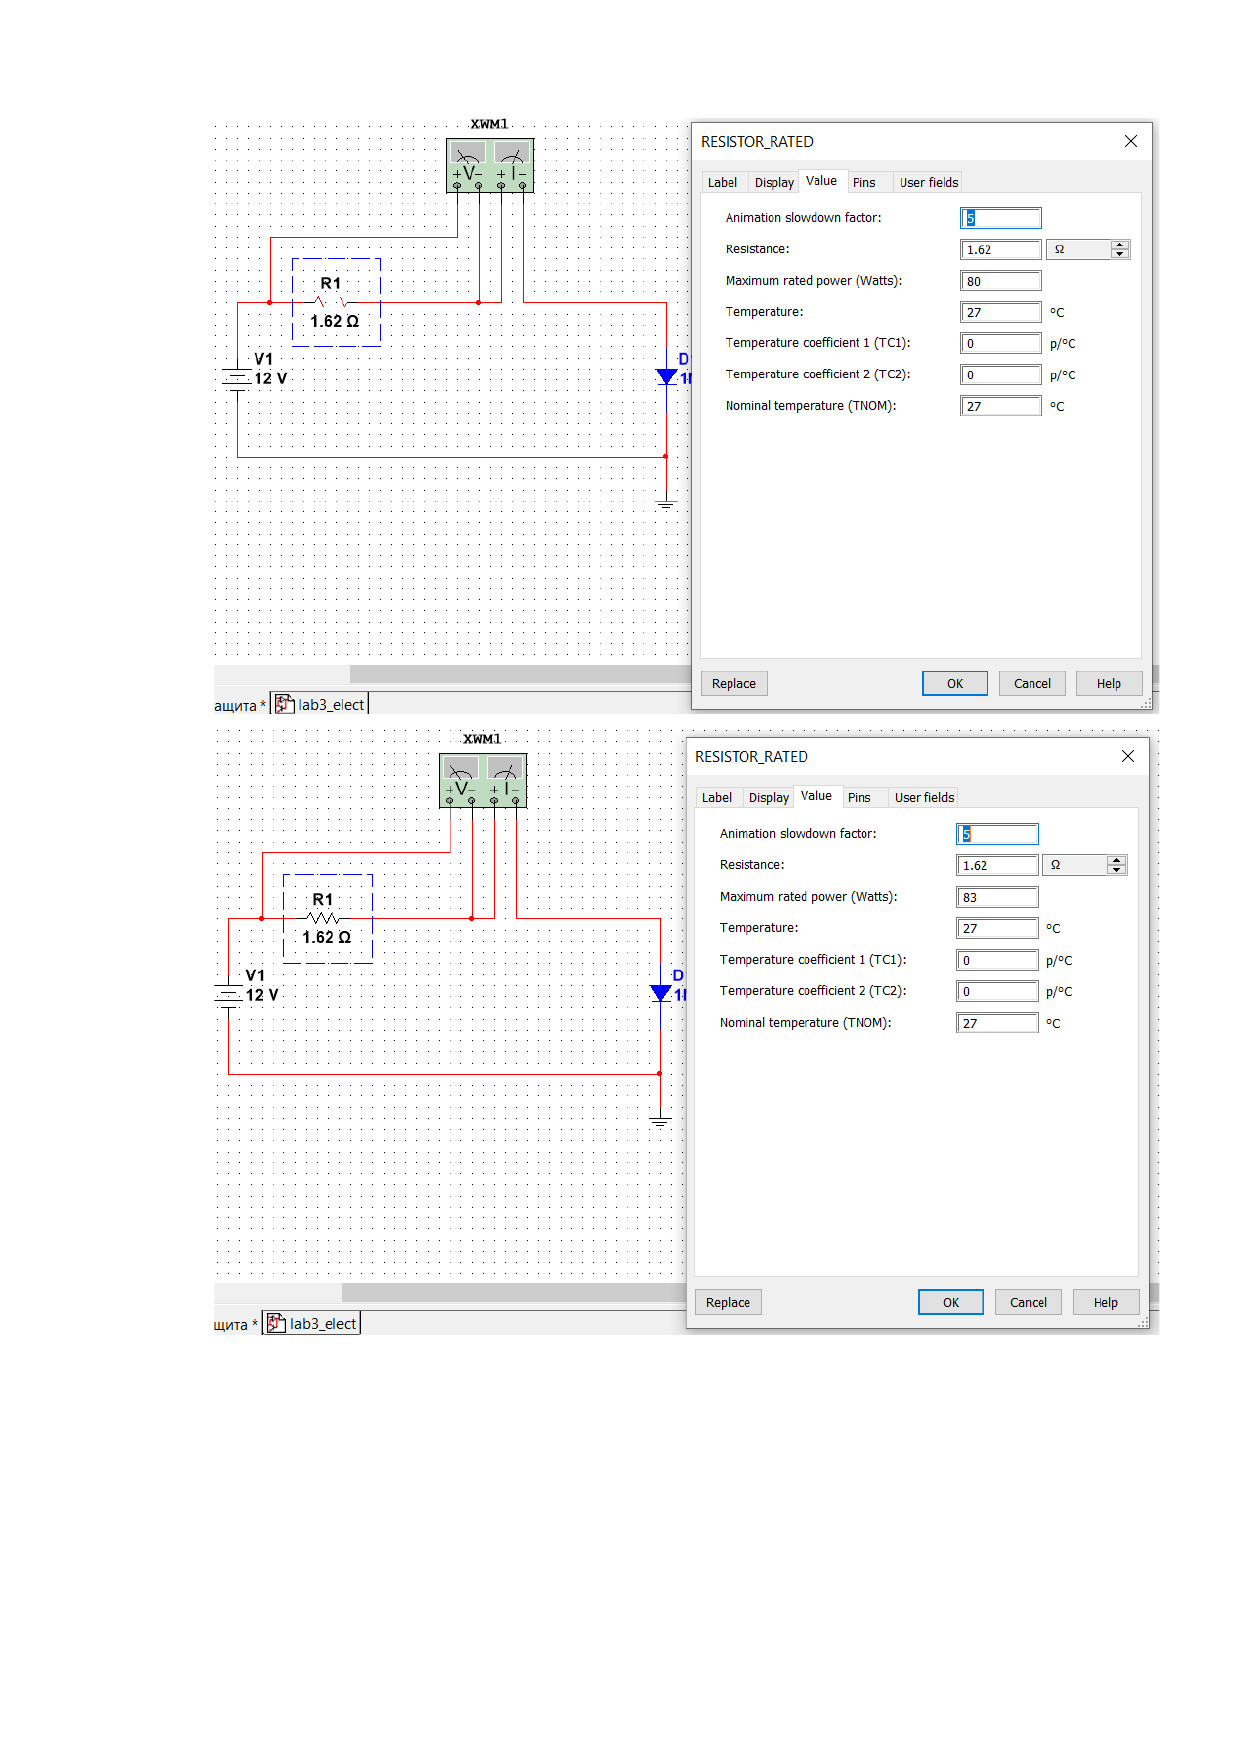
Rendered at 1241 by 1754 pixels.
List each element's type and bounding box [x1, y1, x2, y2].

picture [214, 730, 1160, 1335]
picture [214, 118, 1160, 714]
